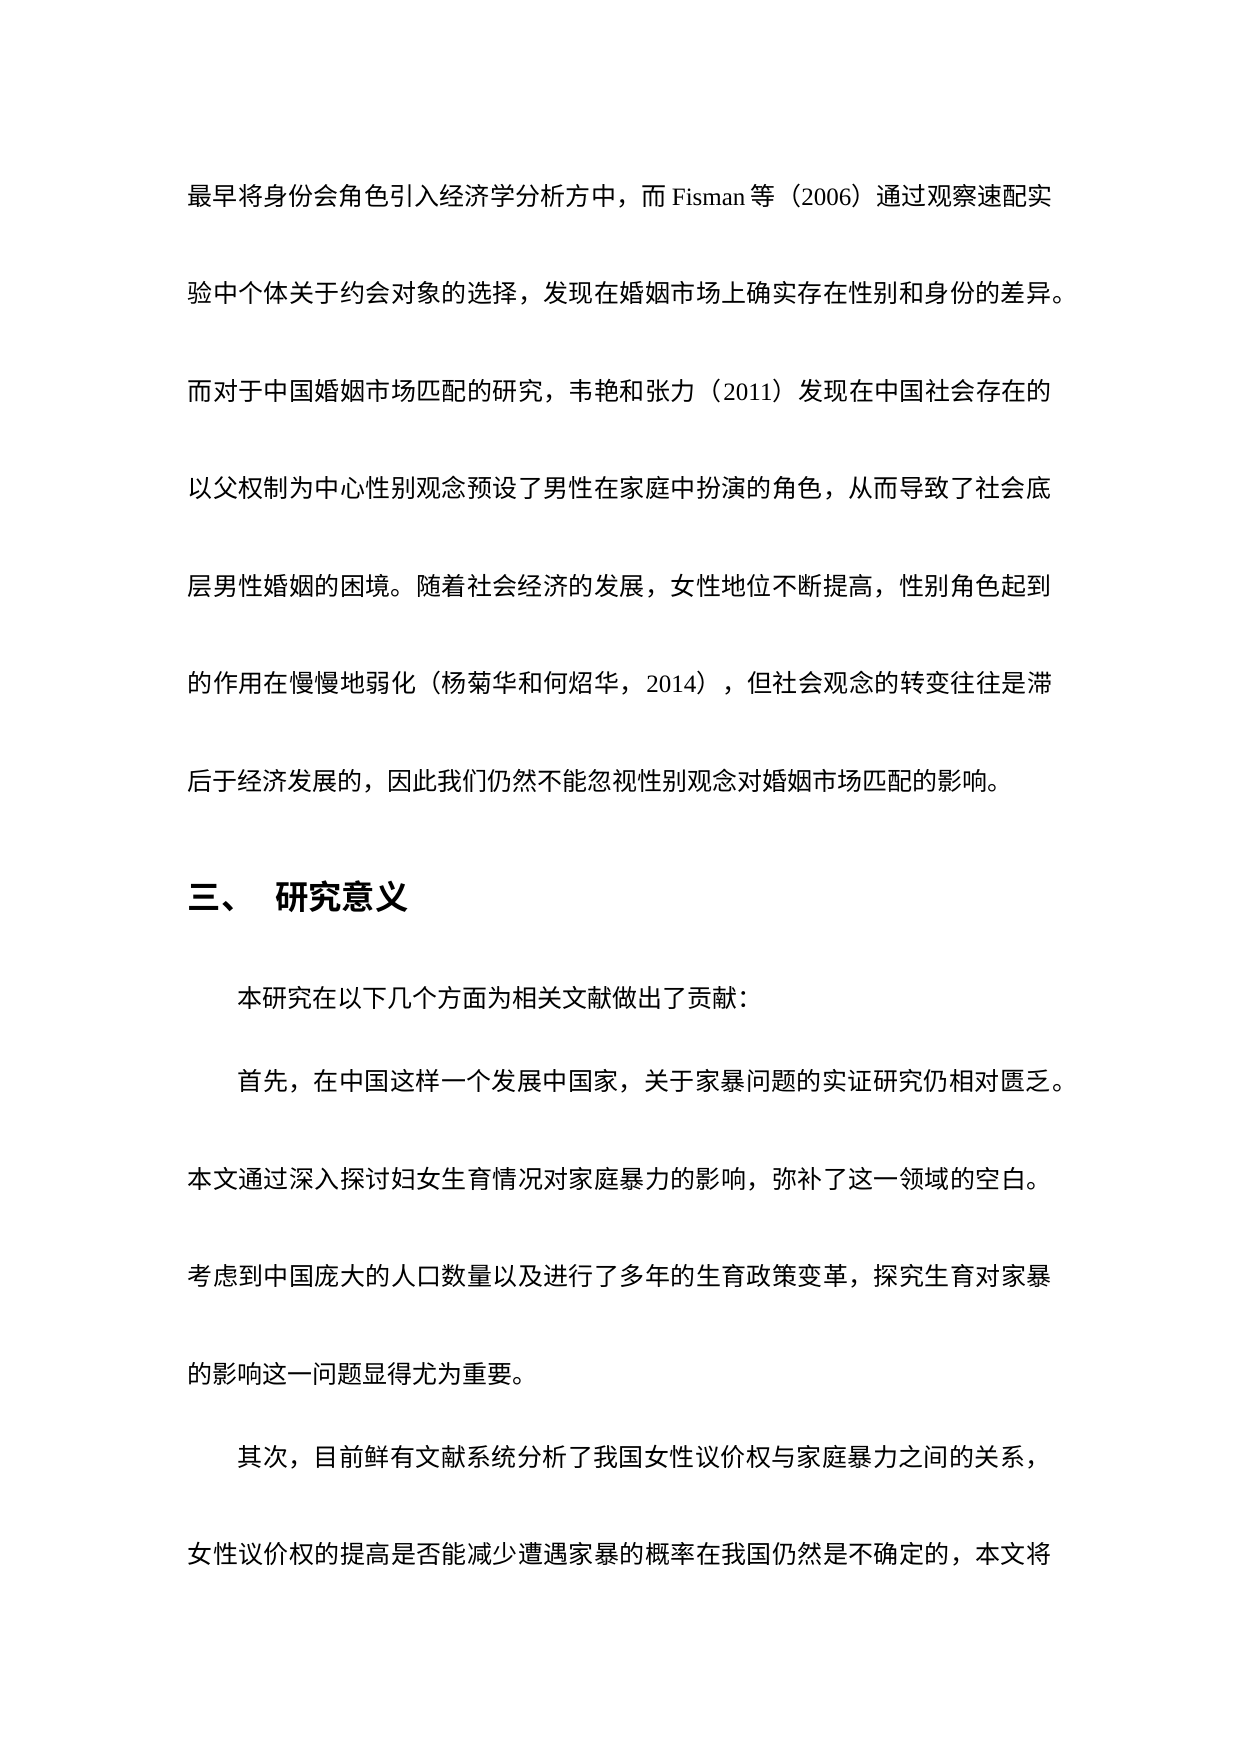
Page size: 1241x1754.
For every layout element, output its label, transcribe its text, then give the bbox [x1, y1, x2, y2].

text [187, 162, 1053, 812]
text 本研究在以下几个方面为相关文献做出了贡献： [187, 964, 1053, 1029]
subtitle 研究意义 [187, 863, 1053, 928]
text 首先，在中国这样一个发展中国家，关于家暴问题的实证研究仍相对匮乏。本文通过深入探讨妇女生育情况对家庭暴力的影响，弥补了这一领域的空白。考虑到中国庞大的人口数量以及进行了多年的生育政策变革，探究生育对家暴的影响这一问题显得尤为重要。 [187, 1047, 1053, 1405]
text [187, 1423, 1053, 1585]
